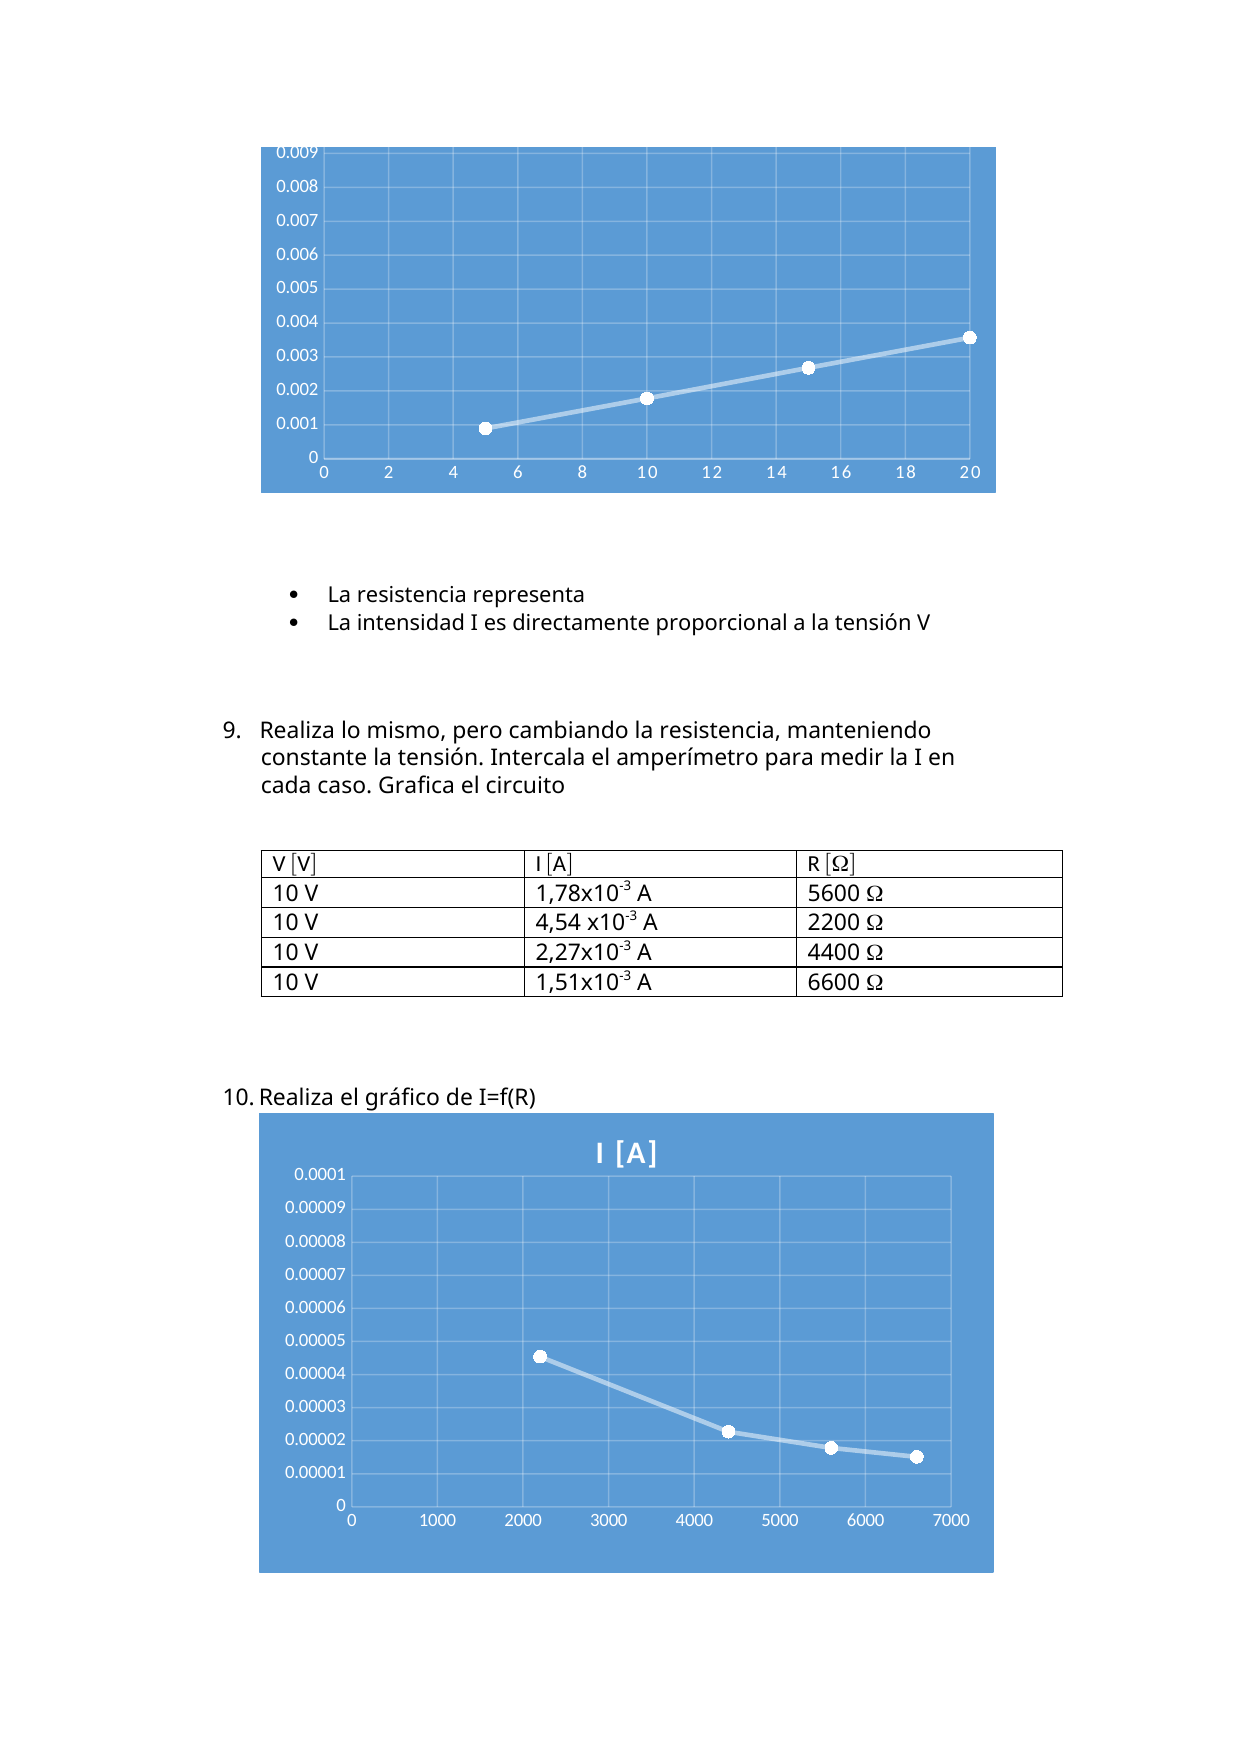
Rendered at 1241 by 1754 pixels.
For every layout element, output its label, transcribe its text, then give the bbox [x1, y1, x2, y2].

table_cell 10 V [262, 938, 524, 966]
table_cell 10 V [262, 878, 524, 907]
table_cell 2200  [797, 908, 1062, 937]
table_cell 10 V [262, 908, 524, 937]
table_cell 4,54 x10-3 A [525, 908, 796, 937]
list Realiza lo mismo, pero cambiando la resistencia, manteniendo constante la tensión. Intercala el amperímetro para medir la I en cada caso. Grafica el circuito [222, 716, 988, 800]
table_cell 6600  [797, 968, 1062, 996]
table_header V V [262, 851, 524, 877]
list Realiza el gráfico de I=f(R) [222, 1081, 1063, 1113]
table_cell 2,27x10-3 A [525, 938, 796, 966]
list La resistencia representa [290, 580, 984, 608]
list La intensidad I es directamente proporcional a la tensión V [290, 608, 984, 636]
table_header I A [525, 851, 796, 877]
table_header R  [797, 851, 1062, 877]
table_cell 1,78x10-3 A [525, 878, 796, 907]
table_cell 1,51x10-3 A [525, 968, 796, 996]
table_cell 10 V [262, 968, 524, 996]
table_cell 4400  [797, 938, 1062, 966]
table_cell 5600  [797, 878, 1062, 907]
